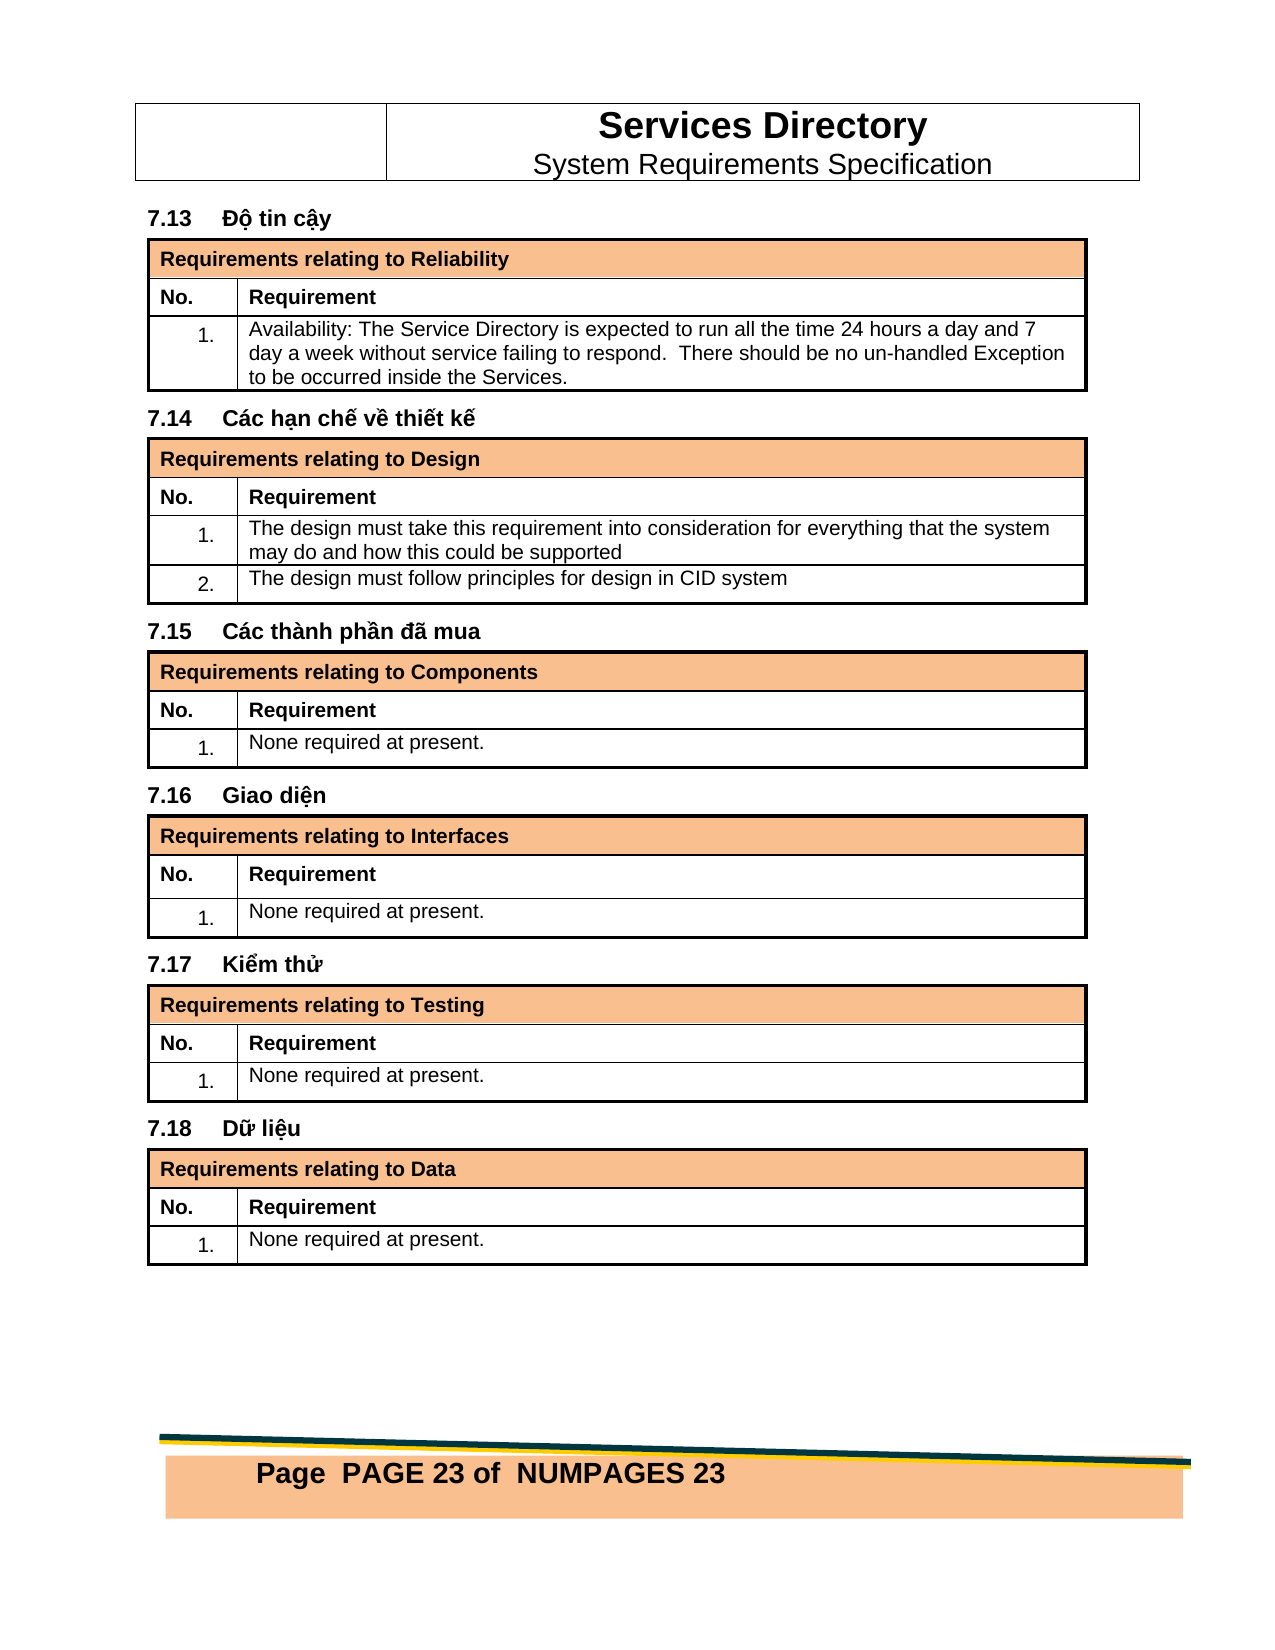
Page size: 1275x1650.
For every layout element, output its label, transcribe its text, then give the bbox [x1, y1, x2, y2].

table_cell 1. [150, 317, 237, 389]
table_header Requirements relating to Testing [150, 987, 1084, 1023]
table_cell 1. [150, 899, 237, 936]
table_header Requirements relating to Design [150, 440, 1084, 477]
table_cell 1. [150, 1063, 237, 1099]
table_header Requirements relating to Data [150, 1151, 1084, 1187]
table_cell 2. [150, 566, 237, 602]
table_cell None required at present. [238, 1227, 1084, 1263]
subtitle Dữ liệu [147, 1115, 1128, 1141]
table_cell No. [150, 856, 237, 898]
table_cell None required at present. [238, 730, 1084, 766]
subtitle Giao diện [147, 782, 1128, 808]
table_cell No. [150, 692, 237, 728]
subtitle Các hạn chế về thiết kế [147, 404, 1128, 431]
table_cell The design must follow principles for design in CID system [238, 566, 1084, 602]
table_cell None required at present. [238, 1063, 1084, 1099]
table_cell 1. [150, 516, 237, 564]
table_cell Requirement [238, 1025, 1084, 1061]
table_header Requirements relating to Reliability [150, 241, 1084, 277]
table_cell Requirement [238, 478, 1084, 515]
table_cell Availability: The Service Directory is expected to run all the time 24 hours a day and 7 day a week without service failing to respond. There should be no un-handled Exception to be occurred inside the Services. [238, 317, 1084, 389]
subtitle Các thành phần đã mua [147, 618, 1128, 644]
table_cell No. [150, 1189, 237, 1225]
table_cell No. [150, 478, 237, 515]
table_cell The design must take this requirement into consideration for everything that the system may do and how this could be supported [238, 516, 1084, 564]
table_cell Requirement [238, 692, 1084, 728]
table_cell No. [150, 279, 237, 315]
table_header Requirements relating to Components [150, 654, 1084, 690]
table_cell Requirement [238, 856, 1084, 898]
table_cell No. [150, 1025, 237, 1061]
table_cell Requirement [238, 1189, 1084, 1225]
table_cell None required at present. [238, 899, 1084, 936]
subtitle Kiểm thử [147, 951, 1128, 978]
table_cell 1. [150, 1227, 237, 1263]
table_cell Requirement [238, 279, 1084, 315]
subtitle Độ tin cậy [147, 205, 1128, 232]
table_cell 1. [150, 730, 237, 766]
table_header Requirements relating to Interfaces [150, 818, 1084, 854]
